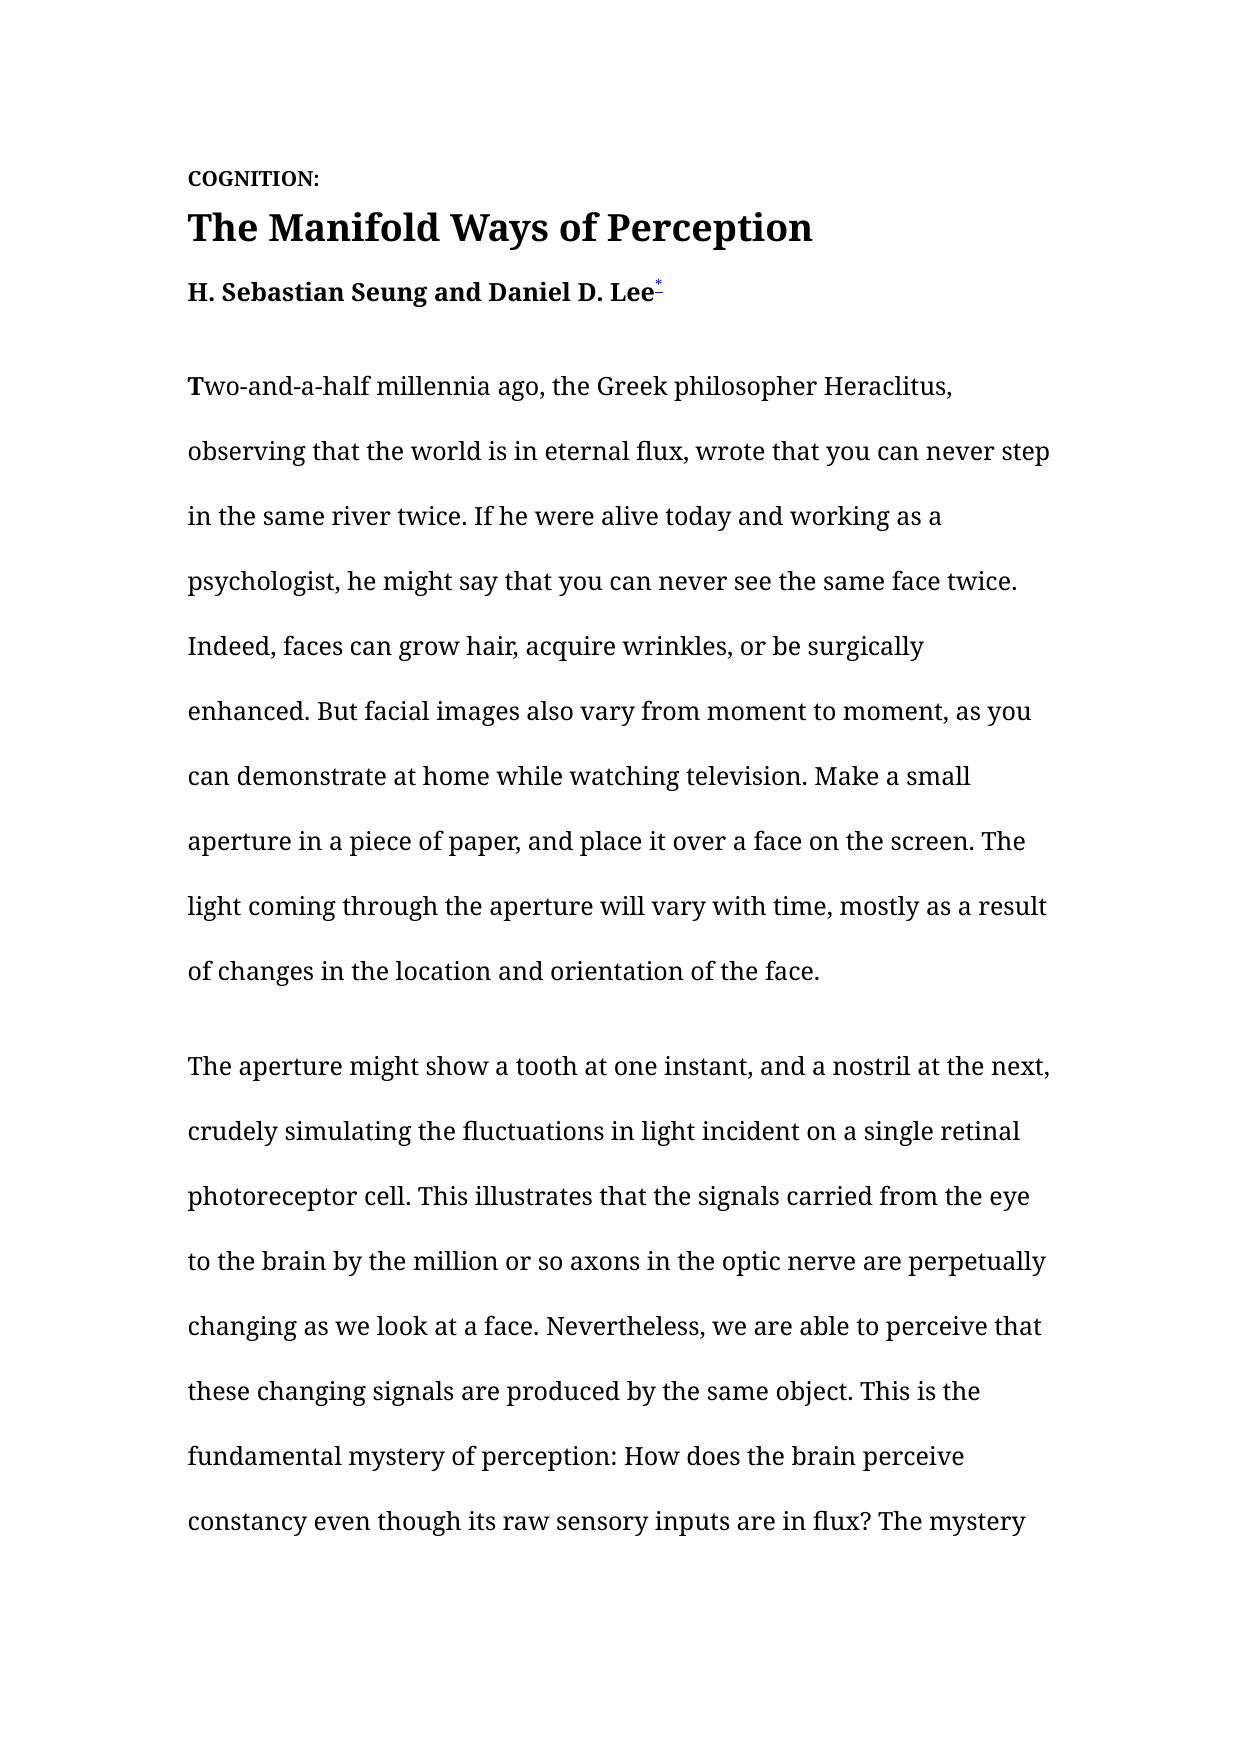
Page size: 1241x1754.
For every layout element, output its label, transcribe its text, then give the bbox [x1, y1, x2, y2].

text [187, 1033, 1053, 1553]
text H. Sebastian Seung and Daniel D. Lee* [187, 259, 1053, 324]
text COGNITION: The Manifold Ways of Perception [187, 162, 1053, 259]
text Two-and-a-half millennia ago, the Greek philosopher Heraclitus, observing that the world is in eternal flux, wrote that you can never step in the same river twice. If he were alive today and working as a psychologist, he might say that you can never see the same face twice. Indeed, faces can grow hair, acquire wrinkles, or be surgically enhanced. But facial images also vary from moment to moment, as you can demonstrate at home while watching television. Make a small aperture in a piece of paper, and place it over a face on the screen. The light coming through the aperture will vary with time, mostly as a result of changes in the location and orientation of the face. [187, 354, 1053, 1004]
